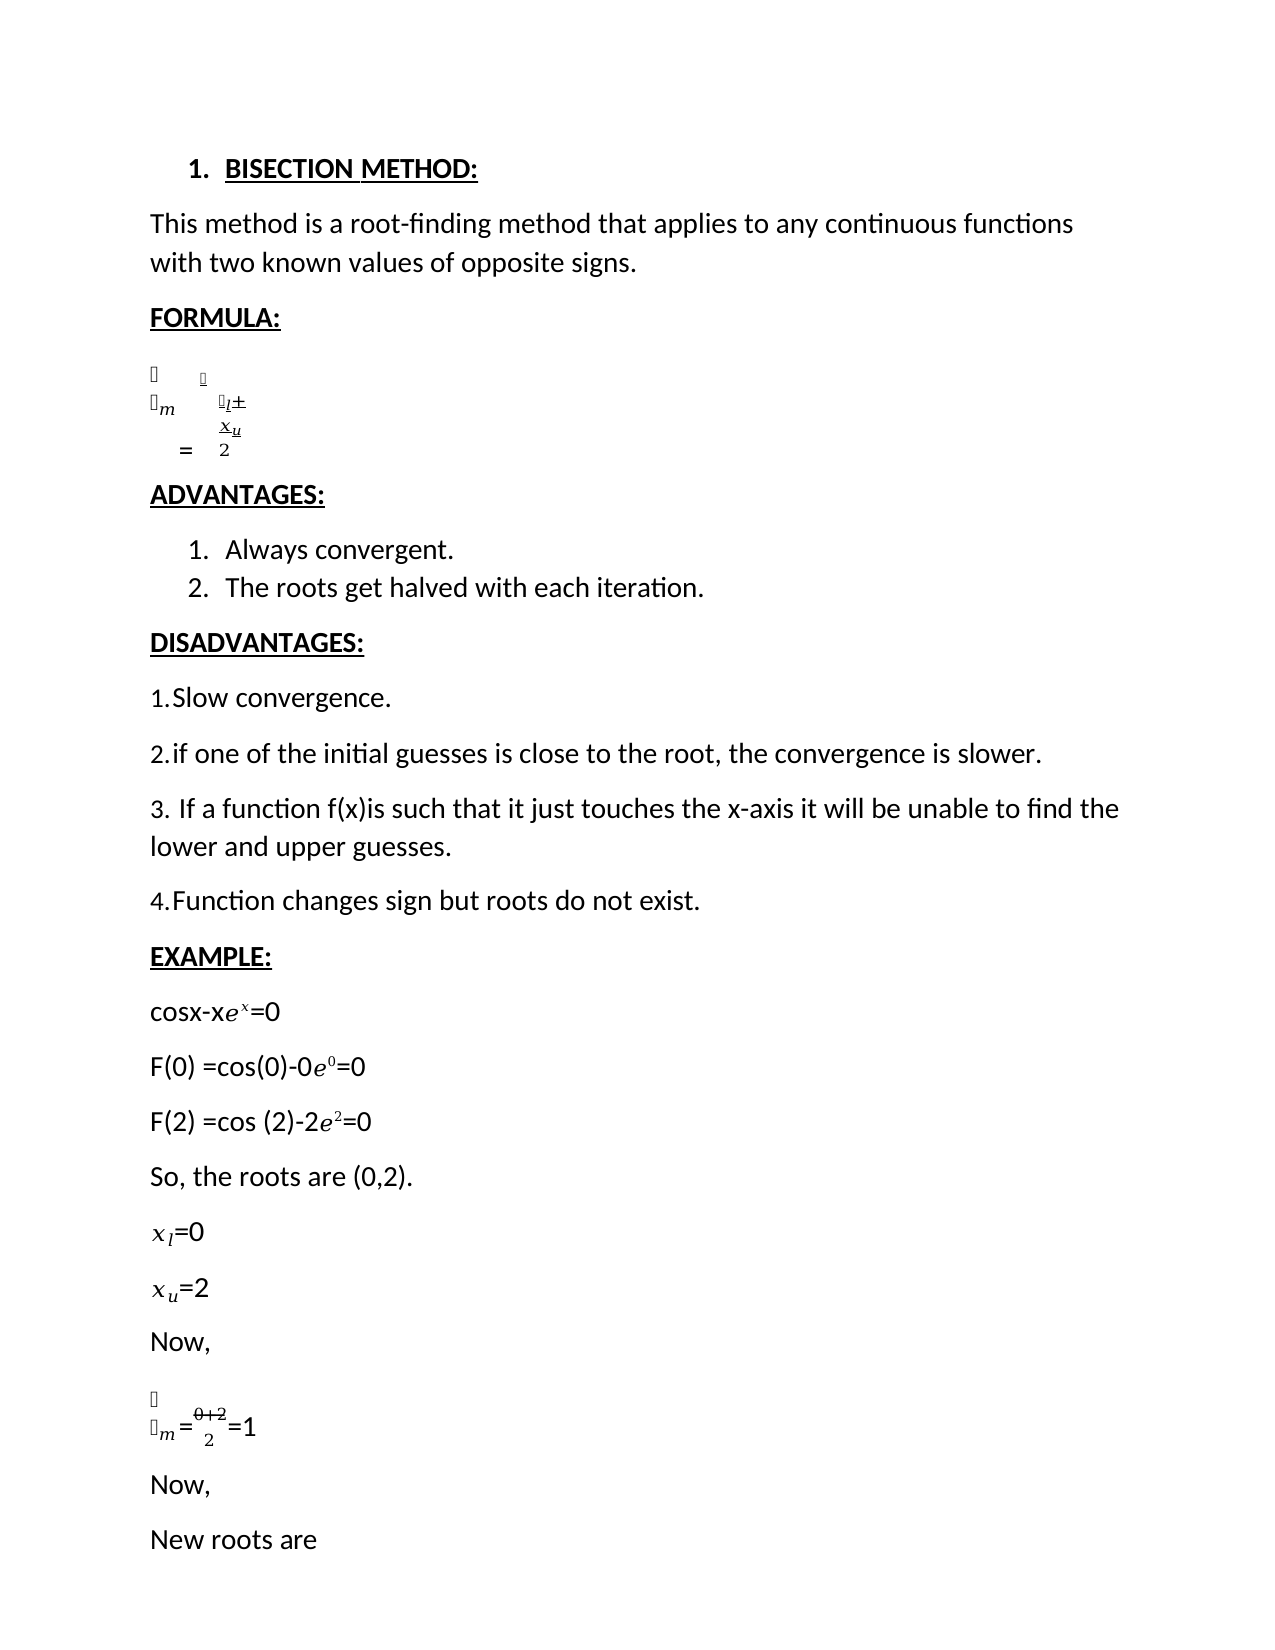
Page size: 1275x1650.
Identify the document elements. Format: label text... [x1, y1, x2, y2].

text New roots are [150, 1521, 1131, 1557]
list Function changes sign but roots do not exist. [150, 882, 1131, 918]
list Slow convergence. [150, 679, 1131, 715]
text 𝑥𝑢=2 [150, 1269, 1131, 1306]
text cosx-x𝑒𝑥=0 [150, 993, 1131, 1029]
text =0+2=1 [180, 1392, 1131, 1443]
text 𝑥𝑚 [150, 1385, 178, 1443]
subtitle ADVANTAGES: [150, 476, 1131, 511]
text So, the roots are (0,2). [150, 1158, 1131, 1194]
subtitle BISECTION METHOD: [187, 150, 1131, 186]
text 𝑥𝑚 [150, 360, 182, 419]
subtitle FORMULA: [150, 299, 1131, 334]
text 𝑥𝑙=0 [150, 1213, 1131, 1250]
subtitle DISADVANTAGES: [150, 624, 1131, 660]
list The roots get halved with each iteration. [187, 569, 1131, 605]
list if one of the initial guesses is close to the root, the convergence is slower. [150, 735, 1131, 770]
text 𝑥𝑙+𝑥𝑢 2 [200, 368, 248, 460]
subtitle EXAMPLE: [150, 938, 1131, 973]
text Now, [150, 1466, 1131, 1501]
text This method is a root-finding method that applies to any continuous functions with two known values of opposite signs. [150, 206, 1120, 280]
list Always convergent. [187, 531, 1131, 567]
list If a function f(x)is such that it just touches the x-axis it will be unable to find the lower and upper guesses. [150, 790, 1120, 863]
text Now, [150, 1323, 1131, 1359]
text F(0) =cos(0)-0𝑒0=0 F(2) =cos (2)-2𝑒2=0 [150, 1048, 405, 1138]
